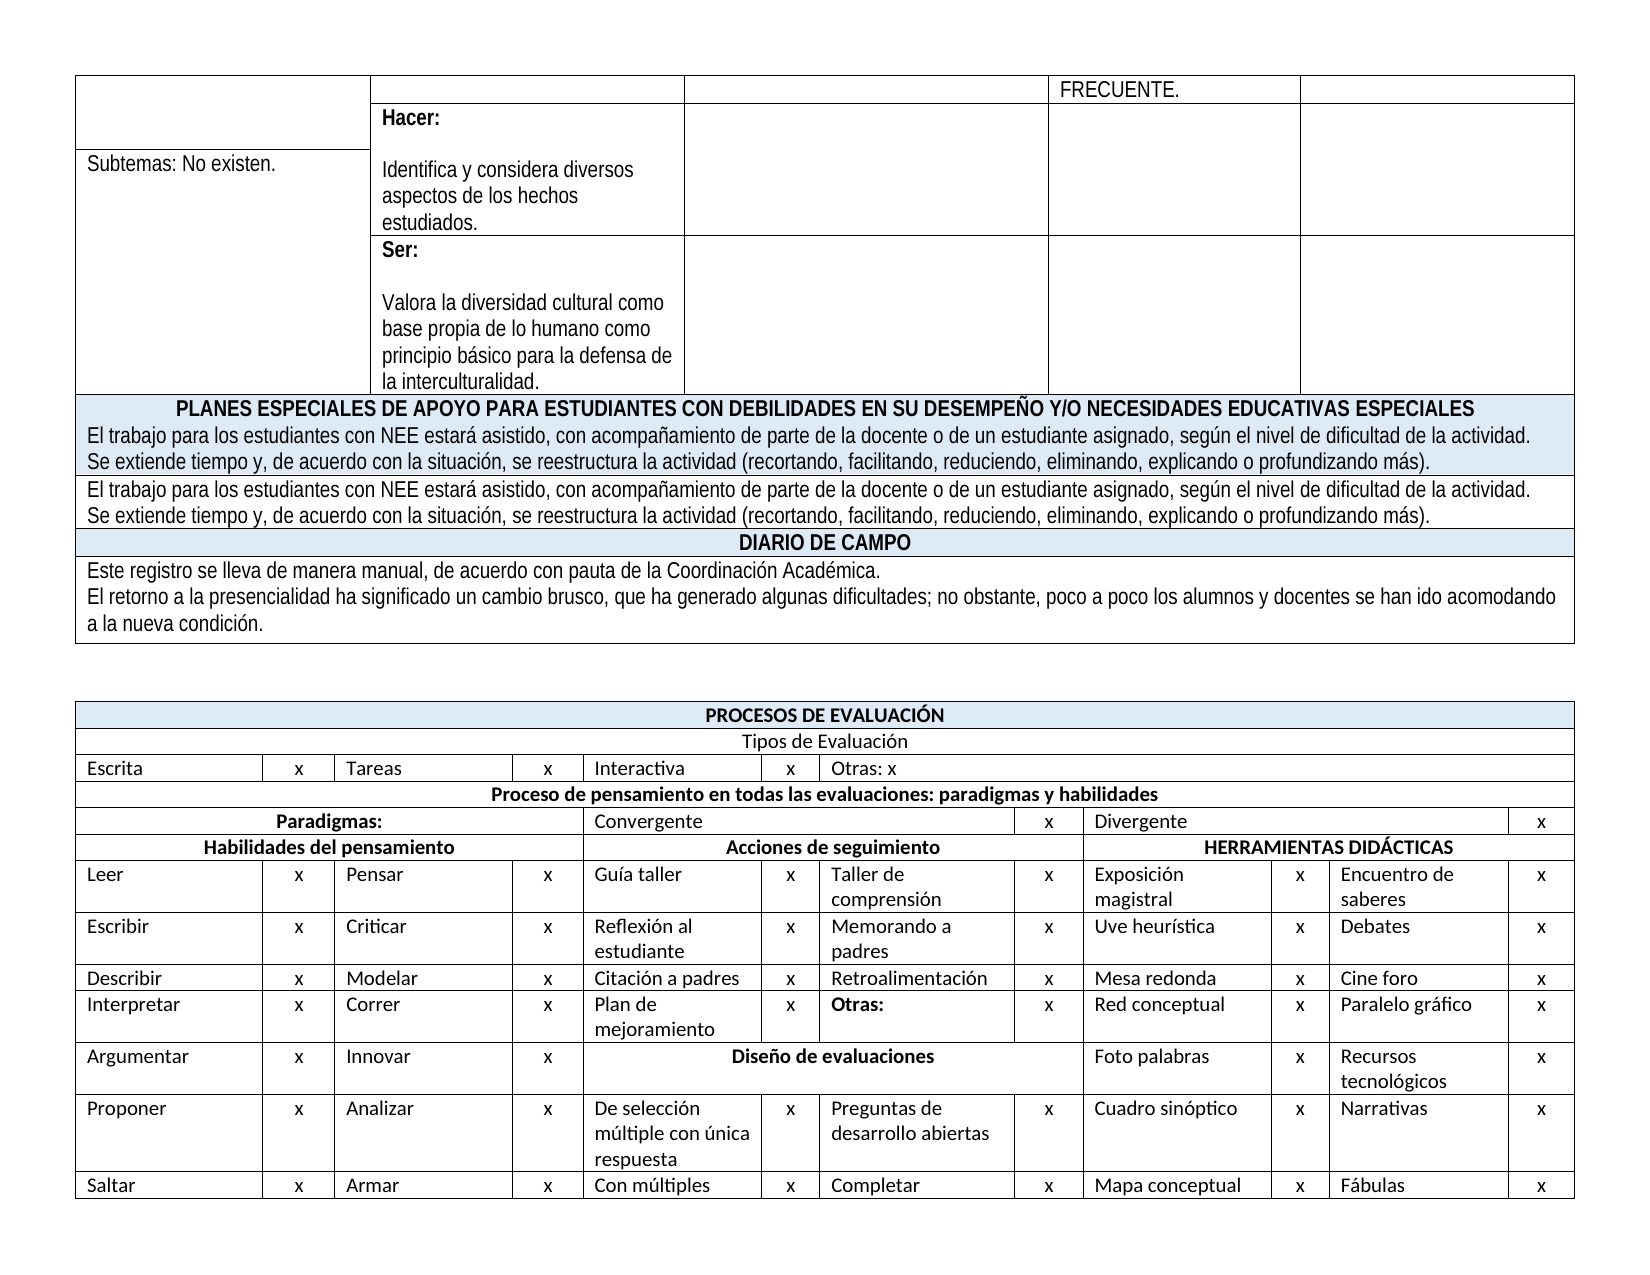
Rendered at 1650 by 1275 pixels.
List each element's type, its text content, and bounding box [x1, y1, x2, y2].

table_cell Convergente [584, 808, 1014, 833]
table_cell x [1272, 991, 1329, 1042]
table_cell Hacer: Identifica y considera diversos aspectos de los hechos estudiados. [371, 104, 684, 235]
table_cell x [1272, 913, 1329, 964]
table_cell Cine foro [1330, 965, 1508, 990]
table_cell Paralelo gráfico [1330, 991, 1508, 1042]
table_cell Habilidades del pensamiento [76, 835, 583, 860]
table_cell Acciones de seguimiento [584, 835, 1083, 860]
table_cell El trabajo para los estudiantes con NEE estará asistido, con acompañamiento de parte de la docente o de un estudiante asignado, según el nivel de dificultad de la actividad. Se extiende tiempo y, de acuerdo con la situación, se reestructura la actividad (recortando, facilitando, reduciendo, eliminando, explicando o profundizando más). [76, 476, 1574, 528]
table_cell Argumentar [76, 1043, 262, 1094]
table_cell x [1509, 861, 1574, 912]
table_cell Encuentro de saberes [1330, 861, 1508, 912]
table_cell x [513, 1095, 583, 1171]
table_cell Proponer [76, 1095, 262, 1171]
table_cell De selección múltiple con única respuesta [584, 1095, 761, 1171]
table_cell Otras: [820, 991, 1014, 1042]
table_cell [1049, 236, 1300, 394]
table_cell Plan de mejoramiento [584, 991, 761, 1042]
table_cell Recursos tecnológicos [1330, 1043, 1508, 1094]
table_cell x [1015, 861, 1083, 912]
table_cell Foto palabras [1084, 1043, 1271, 1094]
table_cell Leer [76, 861, 262, 912]
table_cell x [762, 913, 819, 964]
table_cell Cuadro sinóptico [1084, 1095, 1271, 1171]
table_cell Proceso de pensamiento en todas las evaluaciones: paradigmas y habilidades [76, 782, 1574, 807]
table_cell Describir [76, 965, 262, 990]
table_cell x [1272, 965, 1329, 990]
table_cell Saltar [76, 1172, 262, 1198]
table_cell x [1509, 1043, 1574, 1094]
table_cell x [513, 913, 583, 964]
table_cell HERRAMIENTAS DIDÁCTICAS [1084, 835, 1574, 860]
table_cell x [1509, 808, 1574, 833]
table_cell x [263, 1172, 334, 1198]
table_cell Tareas [335, 755, 512, 781]
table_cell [584, 1172, 761, 1198]
table_cell Debates [1330, 913, 1508, 964]
table_cell x [1272, 1172, 1329, 1198]
table_cell x [513, 755, 583, 781]
table_cell x [1015, 913, 1083, 964]
table_header PROCESOS DE EVALUACIÓN [76, 702, 1574, 728]
table_cell Escrita [76, 755, 262, 781]
table_cell Red conceptual [1084, 991, 1271, 1042]
table_cell Memorando a padres [820, 913, 1014, 964]
table_cell x [513, 1172, 583, 1198]
table_cell x [1015, 965, 1083, 990]
table_cell Analizar [335, 1095, 512, 1171]
table_cell Tipos de Evaluación [76, 729, 1574, 754]
table_cell [1301, 236, 1574, 394]
table_cell x [1509, 965, 1574, 990]
table_cell x [263, 755, 334, 781]
table_cell Paradigmas: [76, 808, 583, 833]
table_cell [76, 76, 370, 149]
table_cell Otras: x [820, 755, 1574, 781]
table_cell Criticar [335, 913, 512, 964]
table_cell Mapa conceptual [1084, 1172, 1271, 1198]
table_cell x [1509, 913, 1574, 964]
table_cell [685, 236, 1048, 394]
table_cell x [513, 861, 583, 912]
table_cell Exposición magistral [1084, 861, 1271, 912]
table_cell Divergente [1084, 808, 1508, 833]
table_cell Interactiva [584, 755, 761, 781]
table_cell Pensar [335, 861, 512, 912]
table_cell [1301, 104, 1574, 235]
table_cell Correr [335, 991, 512, 1042]
table_cell Diseño de evaluaciones [584, 1043, 1083, 1094]
table_cell x [263, 1095, 334, 1171]
table_cell Retroalimentación [820, 965, 1014, 990]
table_cell Modelar [335, 965, 512, 990]
table_cell Armar [335, 1172, 512, 1198]
table_cell x [762, 965, 819, 990]
table_cell Citación a padres [584, 965, 761, 990]
table_cell x [513, 991, 583, 1042]
table_cell Guía taller [584, 861, 761, 912]
table_cell x [1015, 1172, 1083, 1198]
table_cell x [263, 1043, 334, 1094]
table_cell Fábulas [1330, 1172, 1508, 1198]
table_cell x [1015, 808, 1083, 833]
table_cell x [1509, 1172, 1574, 1198]
table_cell Innovar [335, 1043, 512, 1094]
table_cell x [762, 1095, 819, 1171]
table_cell x [762, 991, 819, 1042]
table_cell x [762, 861, 819, 912]
table_cell x [1015, 991, 1083, 1042]
table_cell x [1015, 1095, 1083, 1171]
table_cell x [1509, 1095, 1574, 1171]
table_cell [1049, 104, 1300, 235]
table_cell x [762, 755, 819, 781]
table_cell DIARIO DE CAMPO [76, 529, 1574, 556]
table_cell Subtemas: No existen. [76, 150, 370, 394]
table_cell Reflexión al estudiante [584, 913, 761, 964]
table_cell Mesa redonda [1084, 965, 1271, 990]
table_cell Este registro se lleva de manera manual, de acuerdo con pauta de la Coordinación Académica. El retorno a la presencialidad ha significado un cambio brusco, que ha generado algunas dificultades; no obstante, poco a poco los alumnos y docentes se han ido acomodando a la nueva condición. [76, 557, 1574, 643]
table_cell x [513, 1043, 583, 1094]
table_cell x [1272, 1095, 1329, 1171]
table_cell x [513, 965, 583, 990]
table_cell Ser: Valora la diversidad cultural como base propia de lo humano como principio básico para la defensa de la interculturalidad. [371, 236, 684, 394]
table_cell Interpretar [76, 991, 262, 1042]
table_cell x [263, 965, 334, 990]
table_cell x [1272, 861, 1329, 912]
table_cell Escribir [76, 913, 262, 964]
table_cell Completar [820, 1172, 1014, 1198]
table_cell Uve heurística [1084, 913, 1271, 964]
table_cell x [263, 913, 334, 964]
table_cell Narrativas [1330, 1095, 1508, 1171]
table_cell x [263, 861, 334, 912]
table_cell x [263, 991, 334, 1042]
table_cell x [1509, 991, 1574, 1042]
table_cell x [1272, 1043, 1329, 1094]
table_cell Taller de comprensión [820, 861, 1014, 912]
table_cell Preguntas de desarrollo abiertas [820, 1095, 1014, 1171]
table_cell PLANES ESPECIALES DE APOYO PARA ESTUDIANTES CON DEBILIDADES EN SU DESEMPEÑO Y/O NECESIDADES EDUCATIVAS ESPECIALES El trabajo para los estudiantes con NEE estará asistido, con acompañamiento de parte de la docente o de un estudiante asignado, según el nivel de dificultad de la actividad. Se extiende tiempo y, de acuerdo con la situación, se reestructura la actividad (recortando, facilitando, reduciendo, eliminando, explicando o profundizando más). [76, 395, 1574, 474]
table_cell x [762, 1172, 819, 1198]
table_cell [685, 104, 1048, 235]
